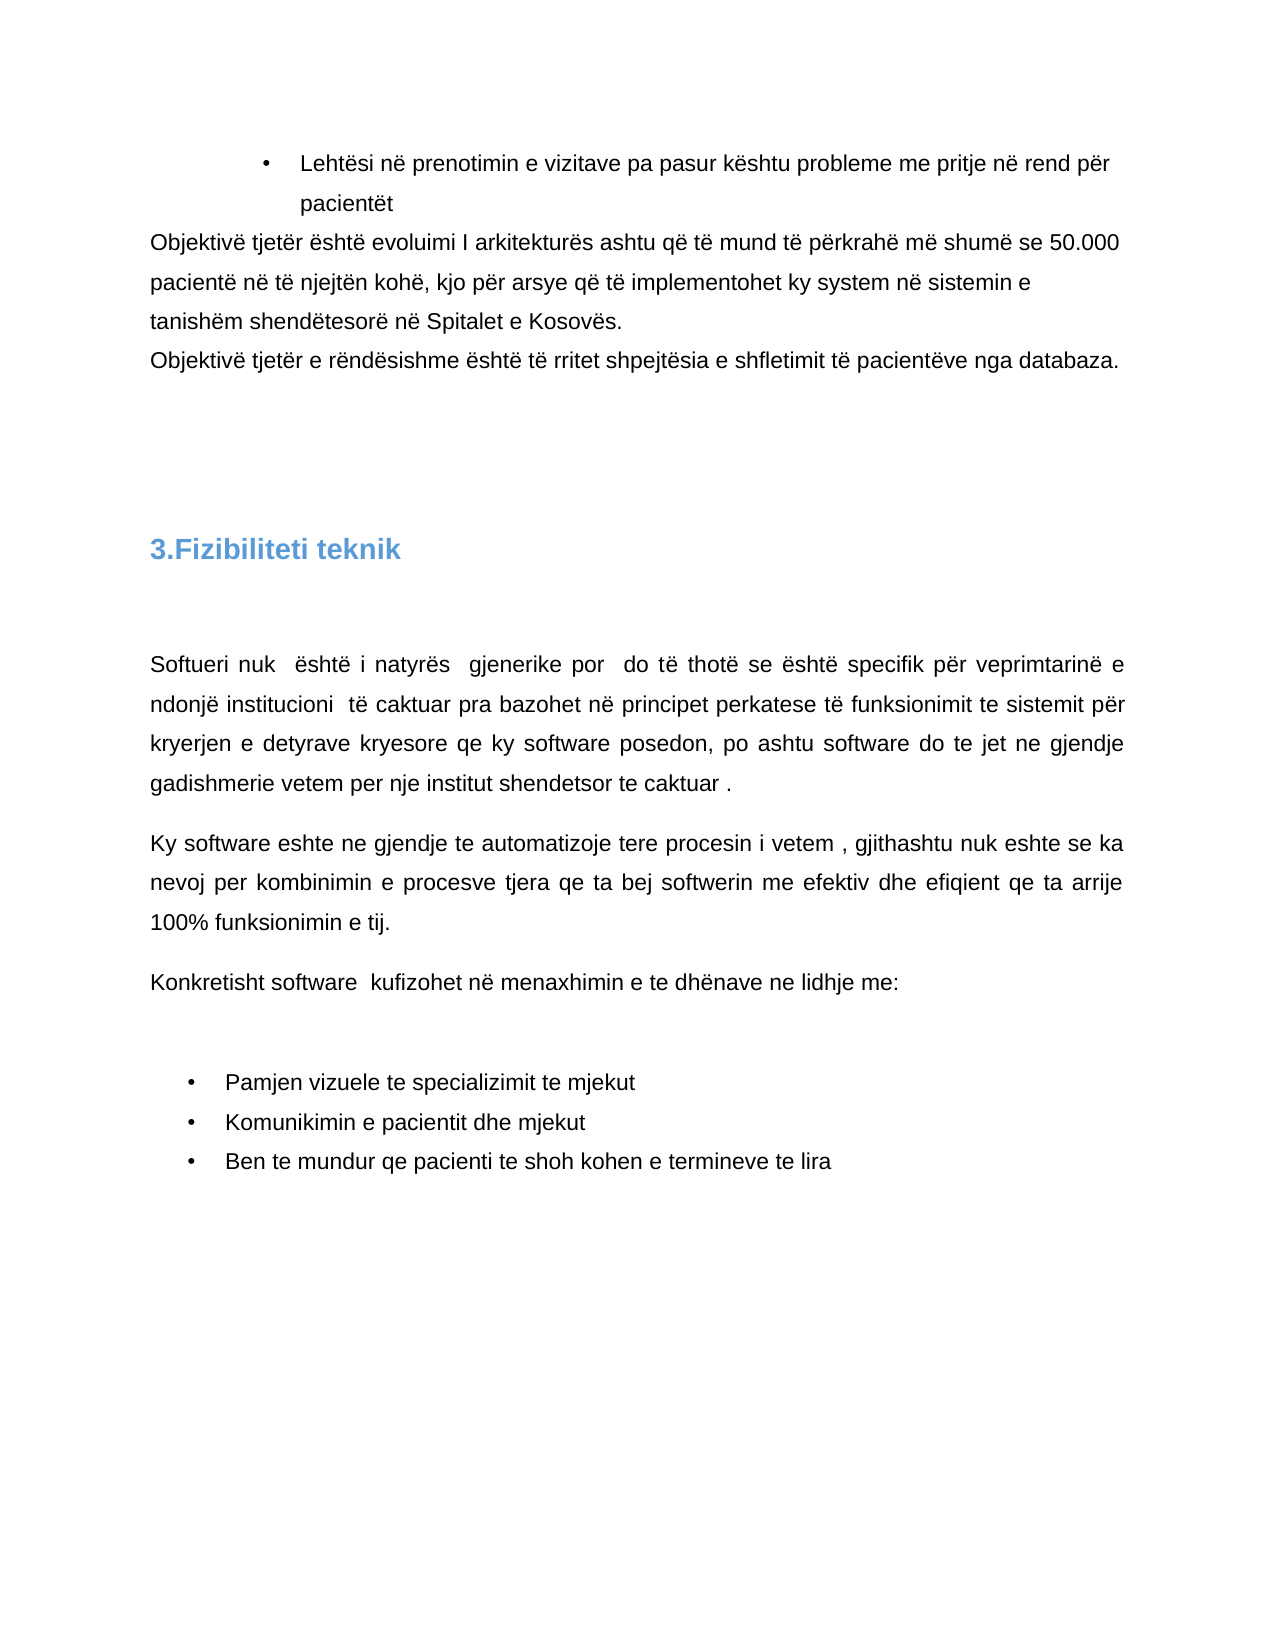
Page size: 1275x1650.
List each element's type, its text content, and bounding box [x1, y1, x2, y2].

list Ben te mundur qe pacienti te shoh kohen e termineve te lira [187, 1148, 1125, 1174]
list Komunikimin e pacientit dhe mjekut [187, 1108, 1125, 1135]
text Konkretisht software kufizohet në menaxhimin e te dhënave ne lidhje me: [150, 969, 1125, 996]
list Pamjen vizuele te specializimit te mjekut [187, 1069, 1125, 1095]
text Objektivë tjetër e rëndësishme është të rritet shpejtësia e shfletimit të pacientëve nga databaza. [150, 347, 1125, 374]
text Softueri nuk është i natyrës gjenerike por do të thotë se është specifik për veprimtarinë e ndonjë institucioni të caktuar pra bazohet në principet perkatese të funksionimit te sistemit për kryerjen e detyrave kryesore qe ky software posedon, po ashtu software do te jet ne gjendje gadishmerie vetem per nje institut shendetsor te caktuar . [150, 651, 1125, 796]
text 3.Fizibiliteti teknik [150, 532, 1125, 566]
list Lehtësi në prenotimin e vizitave pa pasur kështu probleme me pritje në rend për pacientët [262, 150, 1125, 216]
text Ky software eshte ne gjendje te automatizoje tere procesin i vetem , gjithashtu nuk eshte se ka nevoj per kombinimin e procesve tjera qe ta bej softwerin me efektiv dhe efiqient qe ta arrije 100% funksionimin e tij. [150, 830, 1125, 935]
text Objektivë tjetër është evoluimi I arkitekturës ashtu që të mund të përkrahë më shumë se 50.000 pacientë në të njejtën kohë, kjo për arsye që të implementohet ky system në sistemin e tanishëm shendëtesorë në Spitalet e Kosovës. [150, 229, 1125, 334]
